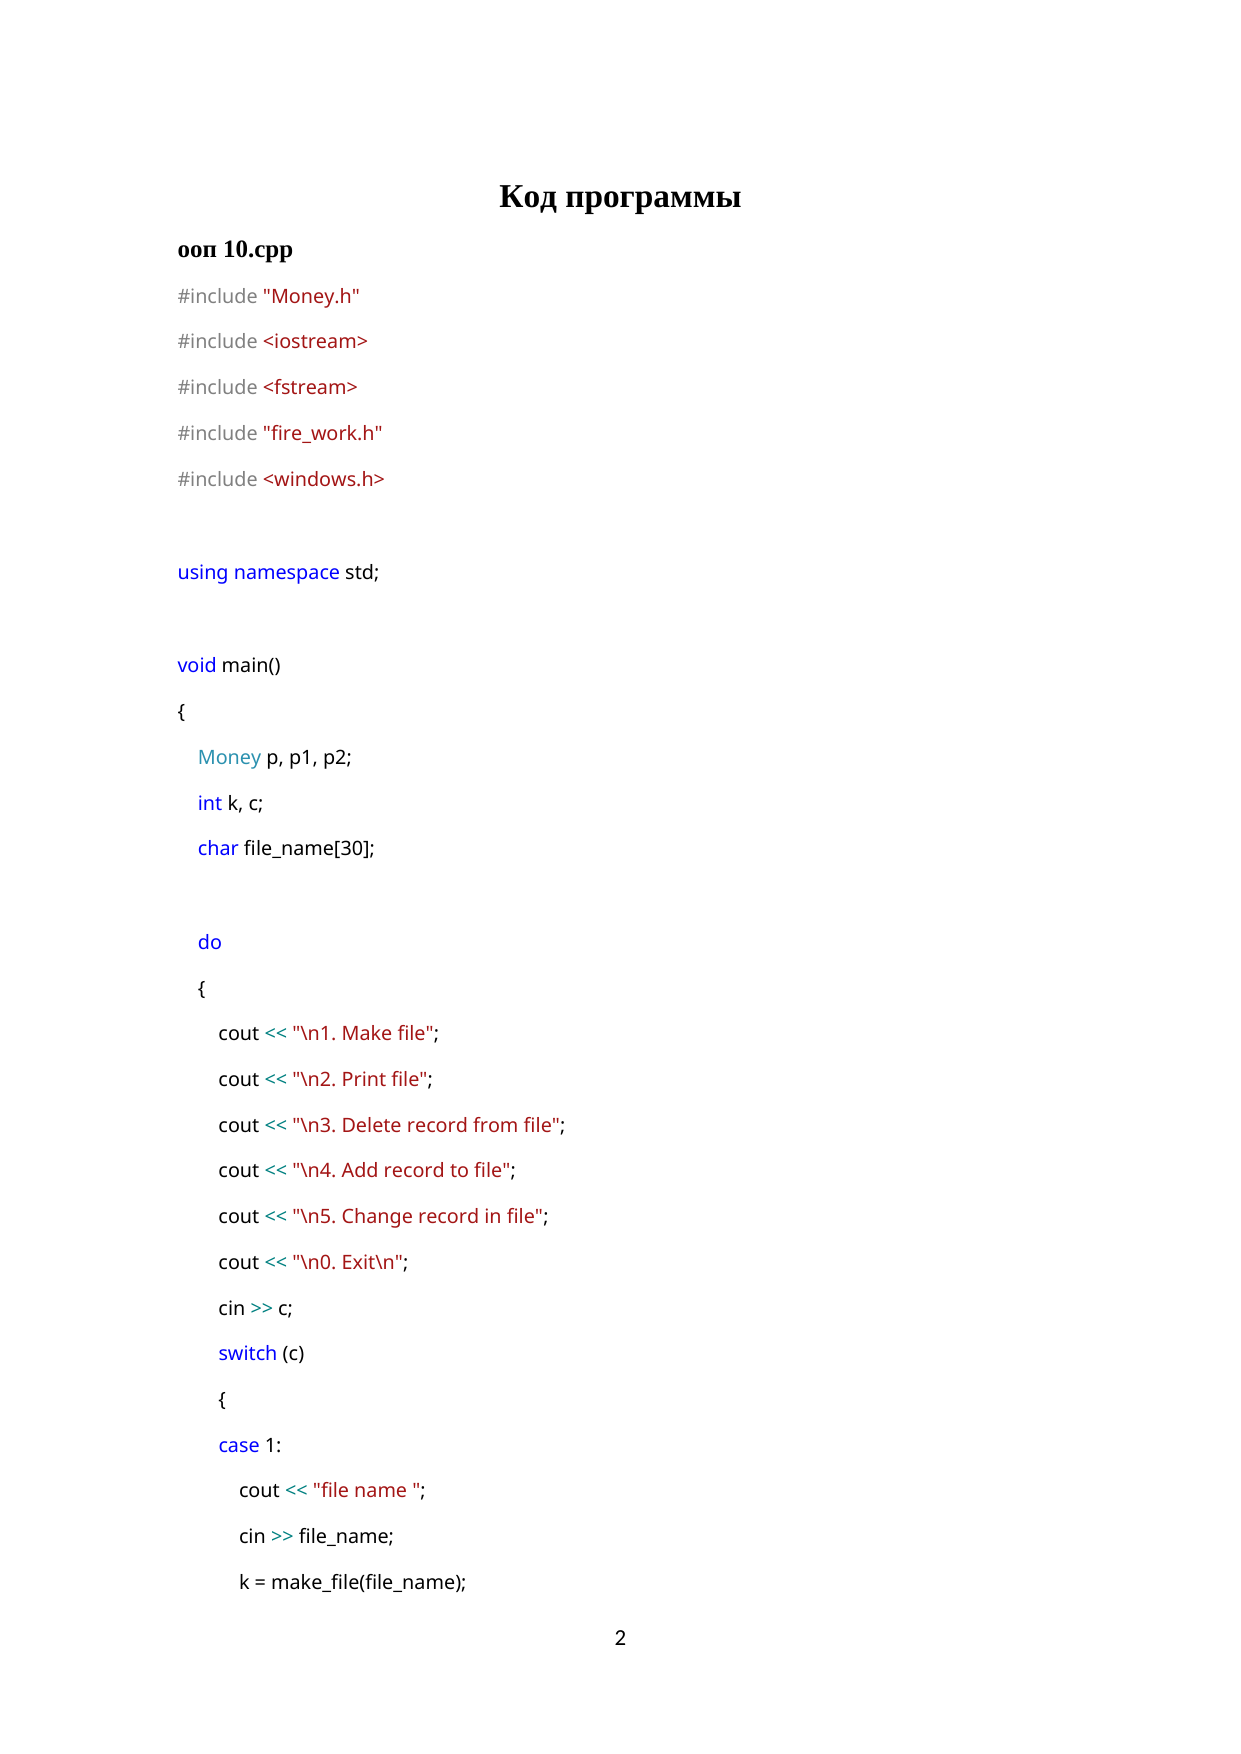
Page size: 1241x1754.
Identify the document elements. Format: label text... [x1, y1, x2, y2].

text case 1: [177, 1431, 1063, 1458]
text #include <windows.h> [177, 465, 1063, 492]
text ооп 10.cpp [177, 234, 1063, 263]
text cout << "file name "; [177, 1477, 1063, 1504]
text cout << "\n3. Delete record from file"; [177, 1111, 1063, 1138]
text cout << "\n4. Add record to file"; [177, 1157, 1063, 1184]
text cout << "\n1. Make file"; [177, 1019, 1063, 1046]
text Money p, p1, p2; [177, 743, 1063, 770]
text int k, c; [177, 789, 1063, 816]
text { [177, 974, 1063, 1001]
text cin >> c; [177, 1294, 1063, 1321]
text cin >> file_name; [177, 1522, 1063, 1549]
text char file_name[30]; [177, 834, 1063, 862]
text #include "Money.h" [177, 282, 1063, 309]
text switch (c) [177, 1339, 1063, 1367]
text do [177, 928, 1063, 955]
text k = make_file(file_name); [177, 1568, 1063, 1595]
text cout << "\n0. Exit\n"; [177, 1248, 1063, 1275]
text { [177, 697, 1063, 724]
text #include <fstream> [177, 373, 1063, 400]
text using namespace std; [177, 558, 1063, 585]
text void main() [177, 652, 1063, 679]
text Код программы [177, 176, 1063, 214]
text #include "fire_work.h" [177, 419, 1063, 446]
text cout << "\n2. Print file"; [177, 1065, 1063, 1092]
text { [177, 1385, 1063, 1412]
text #include <iostream> [177, 328, 1063, 354]
text cout << "\n5. Change record in file"; [177, 1202, 1063, 1229]
